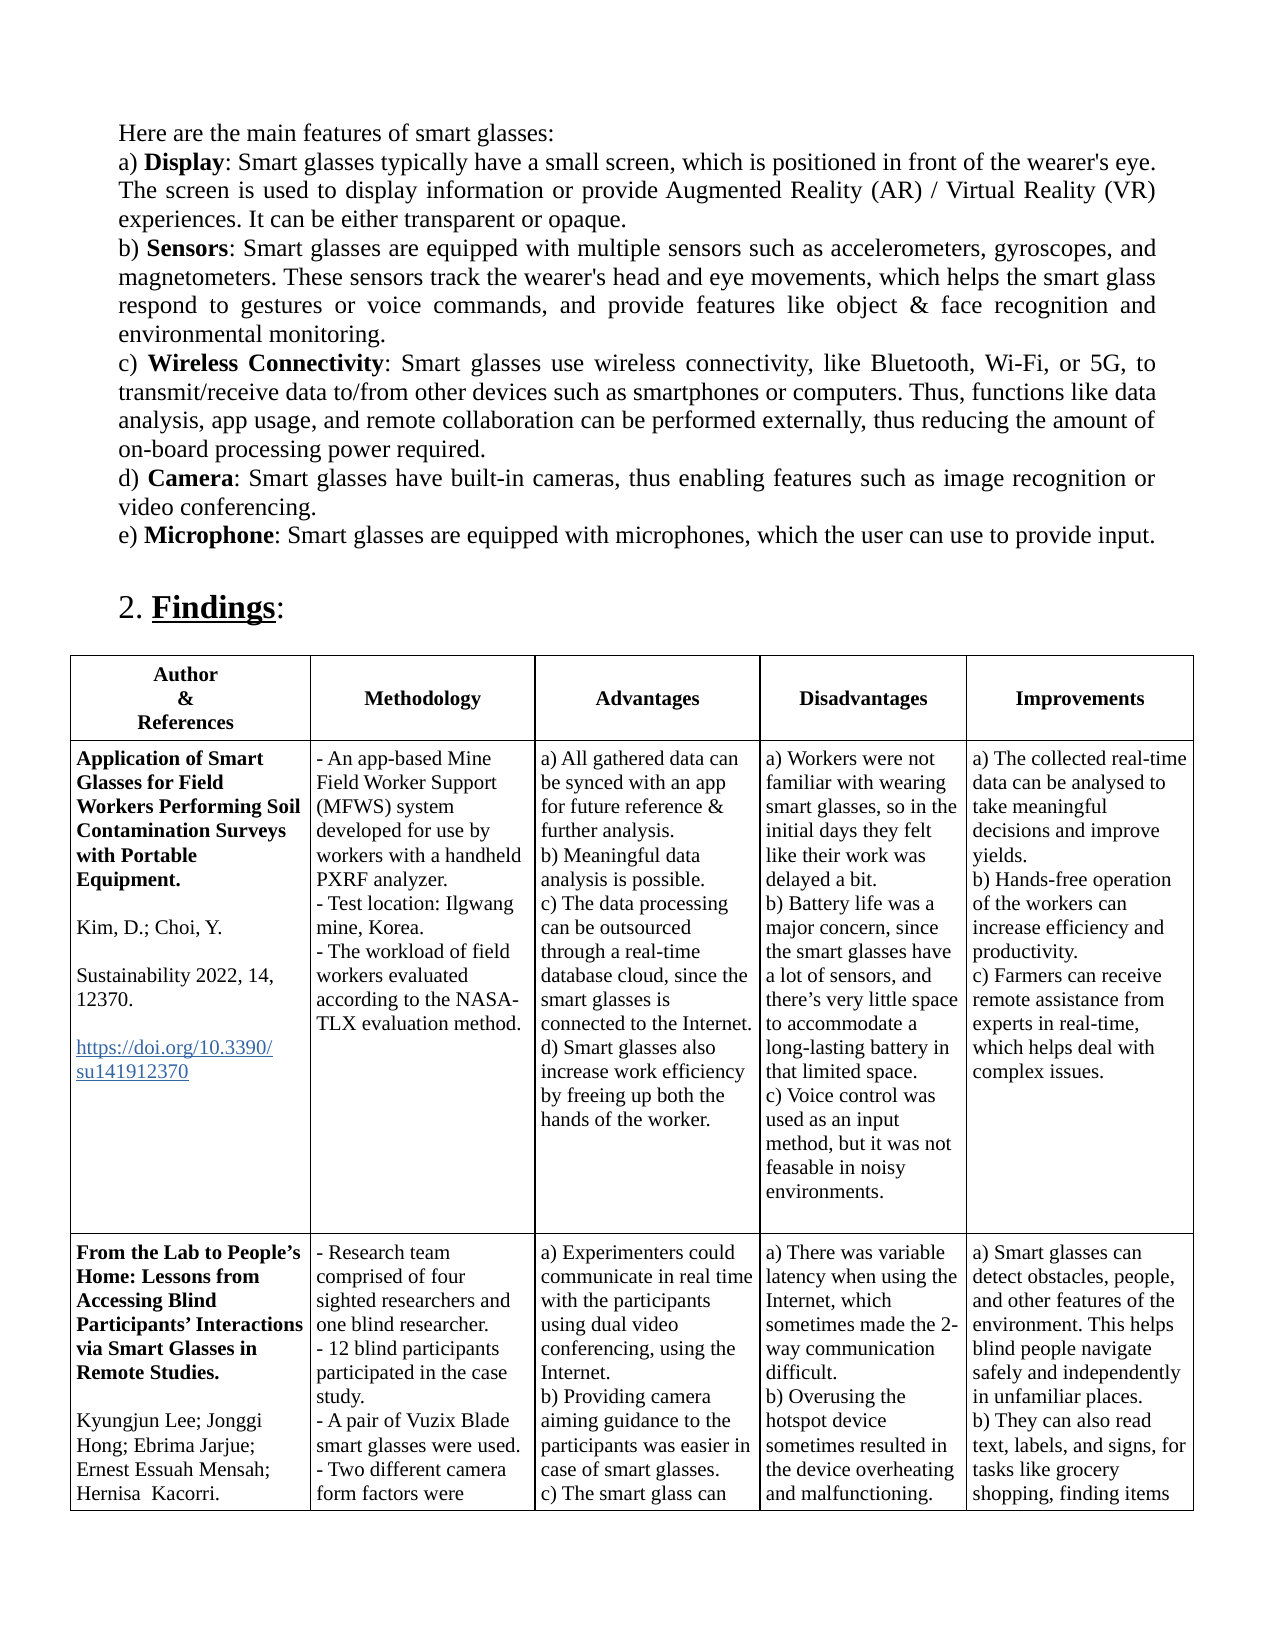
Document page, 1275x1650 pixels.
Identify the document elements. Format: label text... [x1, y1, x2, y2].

text Here are the main features of smart glasses: [118, 118, 1157, 147]
table_header Advantages [536, 656, 759, 739]
text 2. Findings: [118, 588, 1157, 626]
text b) Sensors: Smart glasses are equipped with multiple sensors such as accelerometers, gyroscopes, and magnetometers. These sensors track the wearer's head and eye movements, which helps the smart glass respond to gestures or voice commands, and provide features like object & face recognition and environmental monitoring. [118, 233, 1157, 348]
table_cell Application of Smart Glasses for Field Workers Performing Soil Contamination Surveys with Portable Equipment. Kim, D.; Choi, Y. Sustainability 2022, 14, 12370. https://doi.org/10.3390/ su141912370 [71, 741, 310, 1233]
table_header Improvements [967, 656, 1193, 739]
table_header Author & References [71, 656, 310, 739]
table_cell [311, 1234, 534, 1510]
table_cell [967, 1234, 1193, 1510]
table_cell a) The collected real-time data can be analysed to take meaningful decisions and improve yields. b) Hands-free operation of the workers can increase efficiency and productivity. c) Farmers can receive remote assistance from experts in real-time, which helps deal with complex issues. [967, 741, 1193, 1233]
table_header Disadvantages [761, 656, 966, 739]
table_cell a) All gathered data can be synced with an app for future reference & further analysis. b) Meaningful data analysis is possible. c) The data processing can be outsourced through a real-time database cloud, since the smart glasses is connected to the Internet. d) Smart glasses also increase work efficiency by freeing up both the hands of the worker. [536, 741, 759, 1233]
text a) Display: Smart glasses typically have a small screen, which is positioned in front of the wearer's eye. The screen is used to display information or provide Augmented Reality (AR) / Virtual Reality (VR) experiences. It can be either transparent or opaque. [118, 147, 1157, 233]
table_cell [71, 1234, 310, 1510]
table_header Methodology [311, 656, 534, 739]
table_cell - An app-based Mine Field Worker Support (MFWS) system developed for use by workers with a handheld PXRF analyzer. - Test location: Ilgwang mine, Korea. - The workload of field workers evaluated according to the NASA-TLX evaluation method. [311, 741, 534, 1233]
text c) Wireless Connectivity: Smart glasses use wireless connectivity, like Bluetooth, Wi-Fi, or 5G, to transmit/receive data to/from other devices such as smartphones or computers. Thus, functions like data analysis, app usage, and remote collaboration can be performed externally, thus reducing the amount of on-board processing power required. [118, 348, 1157, 463]
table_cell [536, 1234, 759, 1510]
table_cell Workers were not familiar with wearing smart glasses, so in the initial days they felt like their work was delayed a bit. Battery life was a major concern, since the smart glasses have a lot of sensors, and there’s very little space to accommodate a long-lasting battery in that limited space. c) Voice control was used as an input method, but it was not feasable in noisy environments. [761, 741, 966, 1233]
text e) Microphone: Smart glasses are equipped with microphones, which the user can use to provide input. [118, 521, 1157, 549]
text d) Camera: Smart glasses have built-in cameras, thus enabling features such as image recognition or video conferencing. [118, 463, 1157, 521]
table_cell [761, 1234, 966, 1510]
